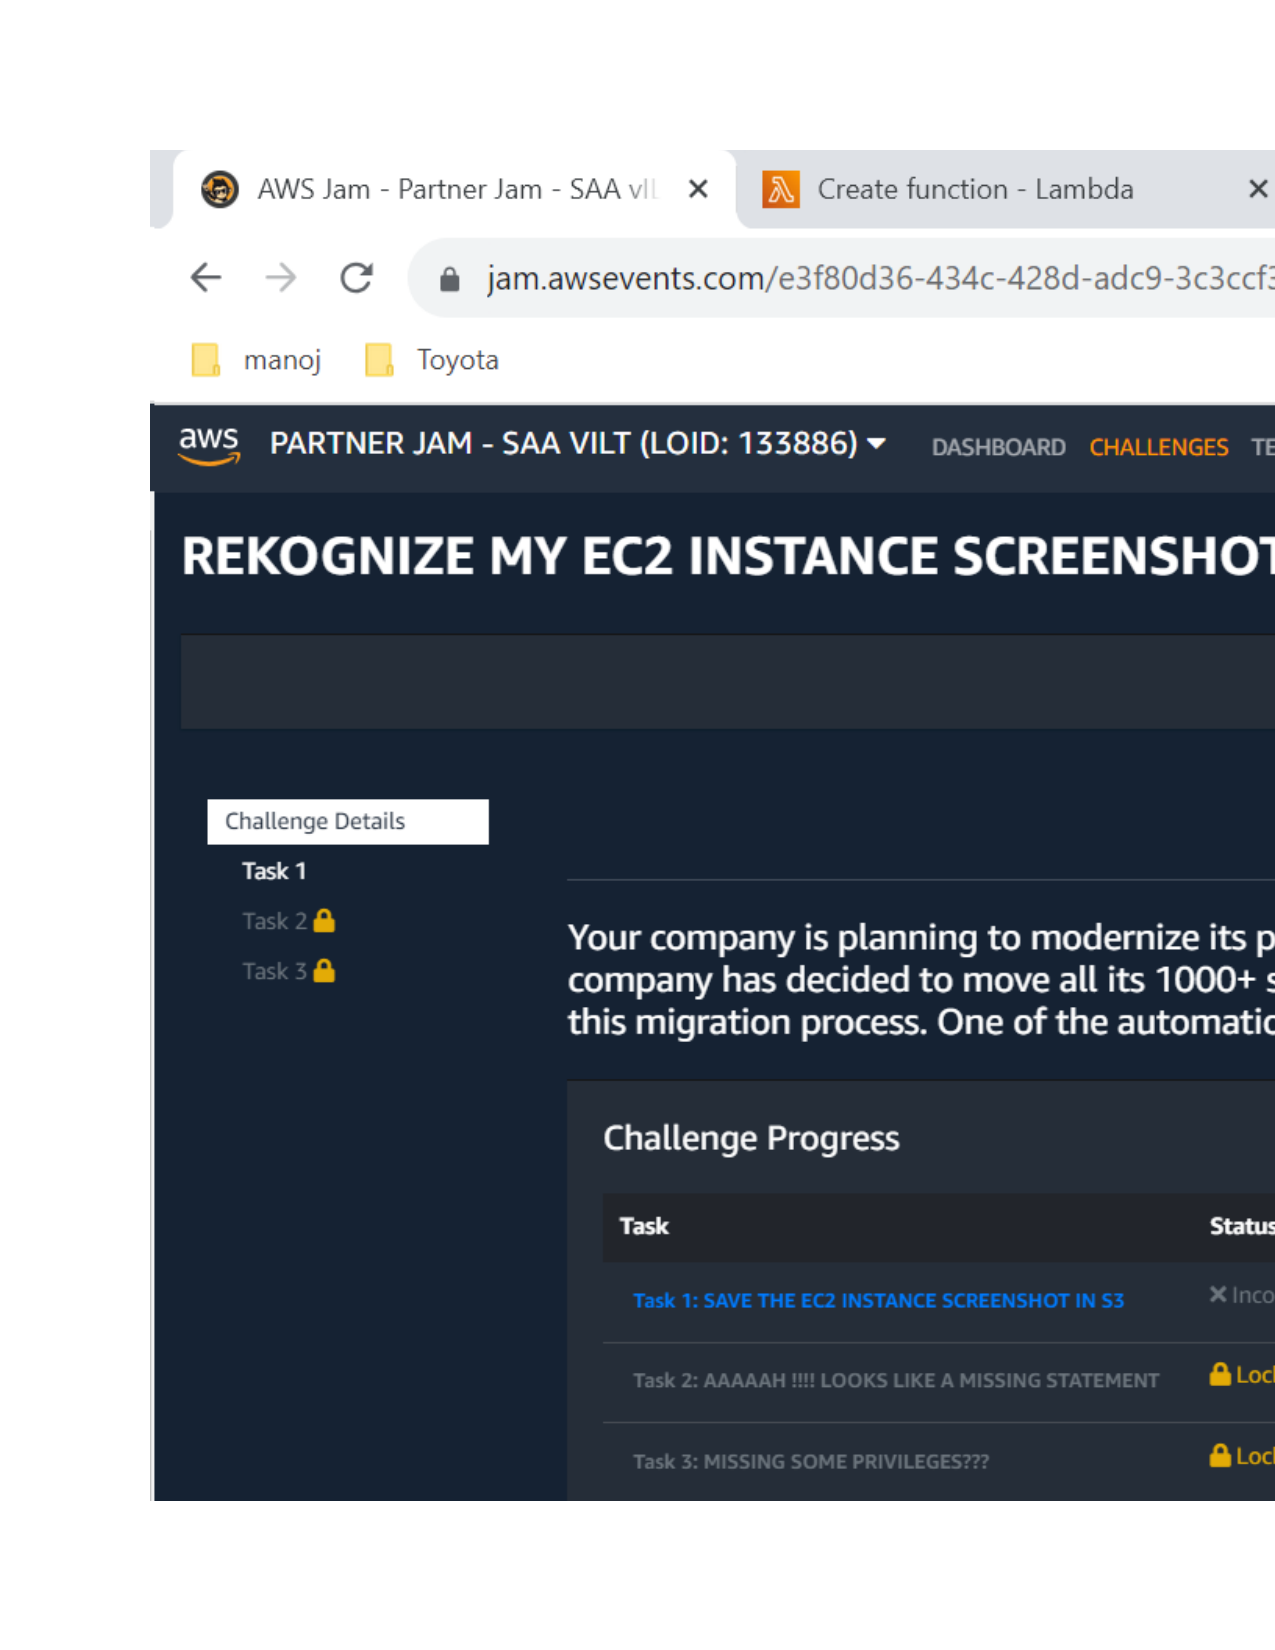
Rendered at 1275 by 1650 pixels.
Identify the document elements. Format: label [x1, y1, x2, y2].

picture [150, 150, 1275, 1501]
